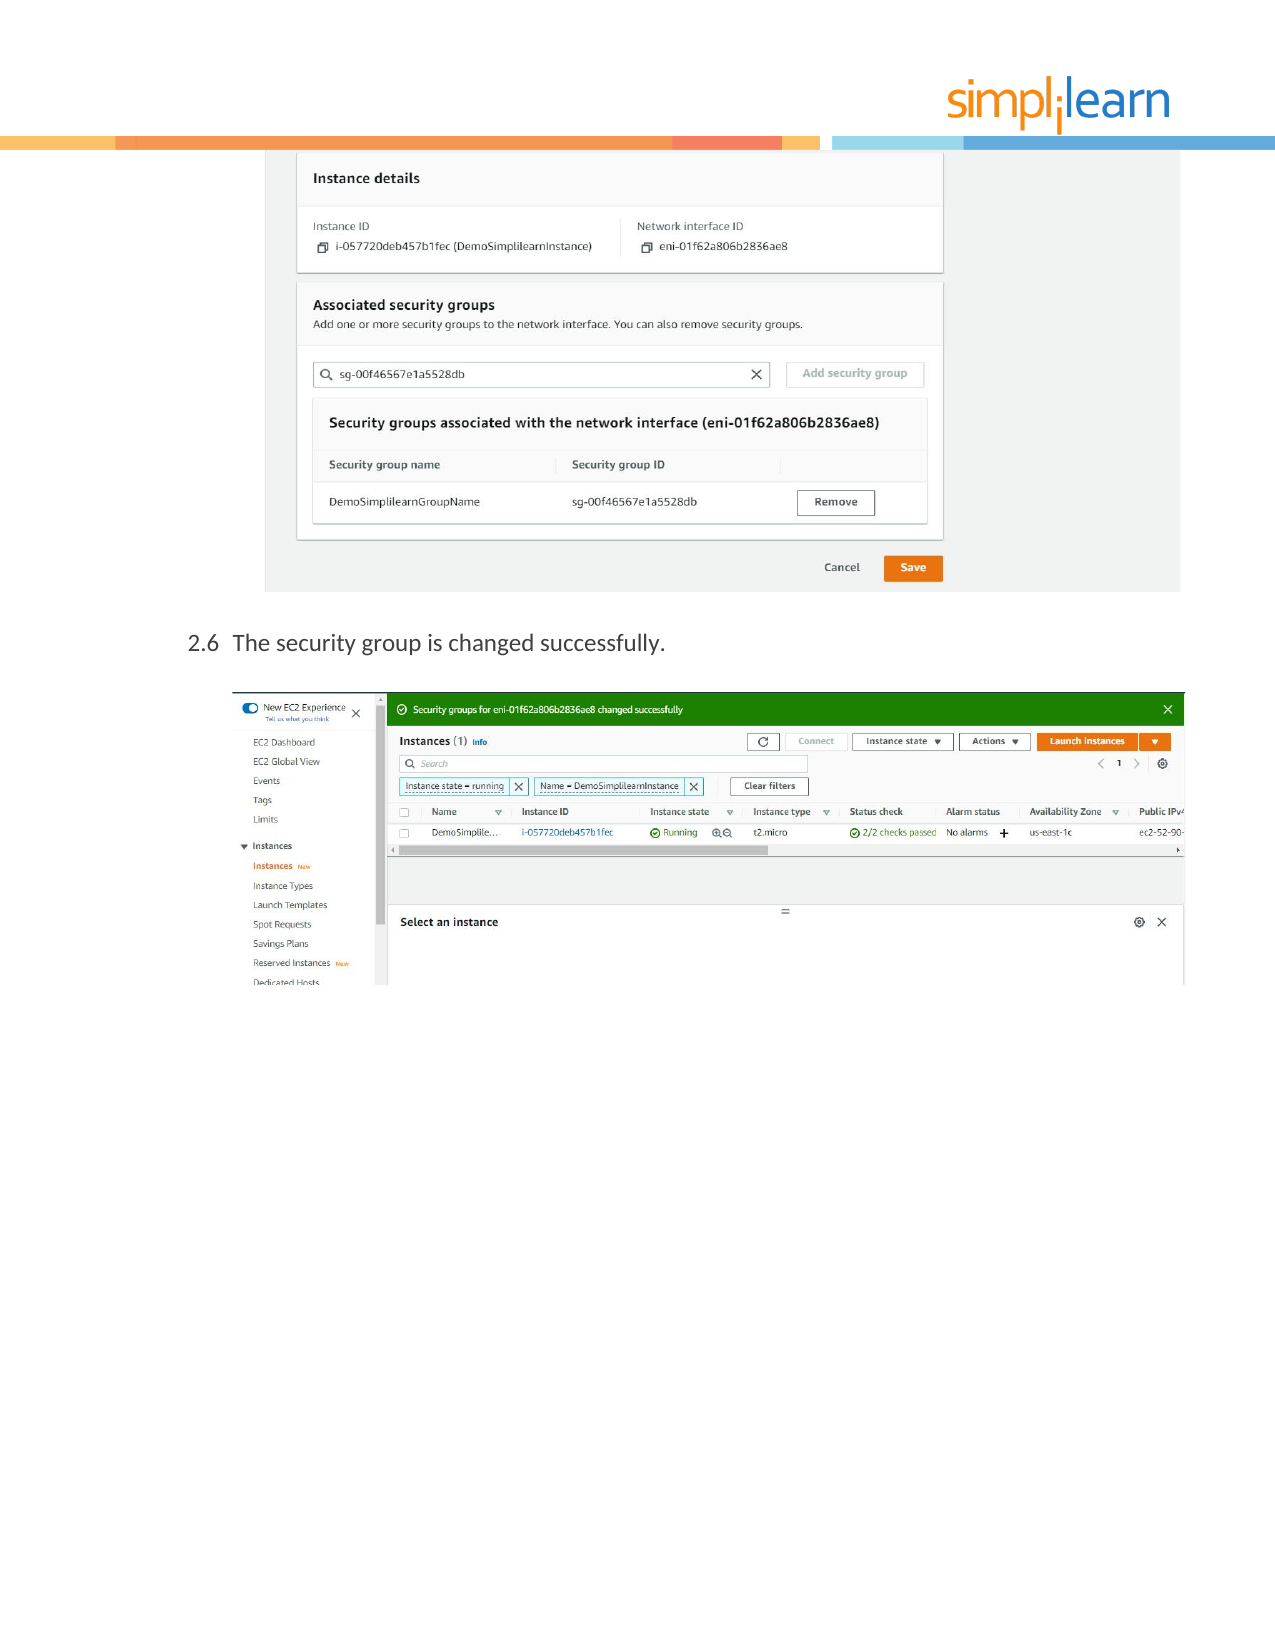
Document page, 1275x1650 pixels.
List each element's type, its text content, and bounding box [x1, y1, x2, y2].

picture [232, 692, 1186, 985]
list The security group is changed successfully. [187, 627, 1125, 657]
picture [0, 76, 1275, 592]
